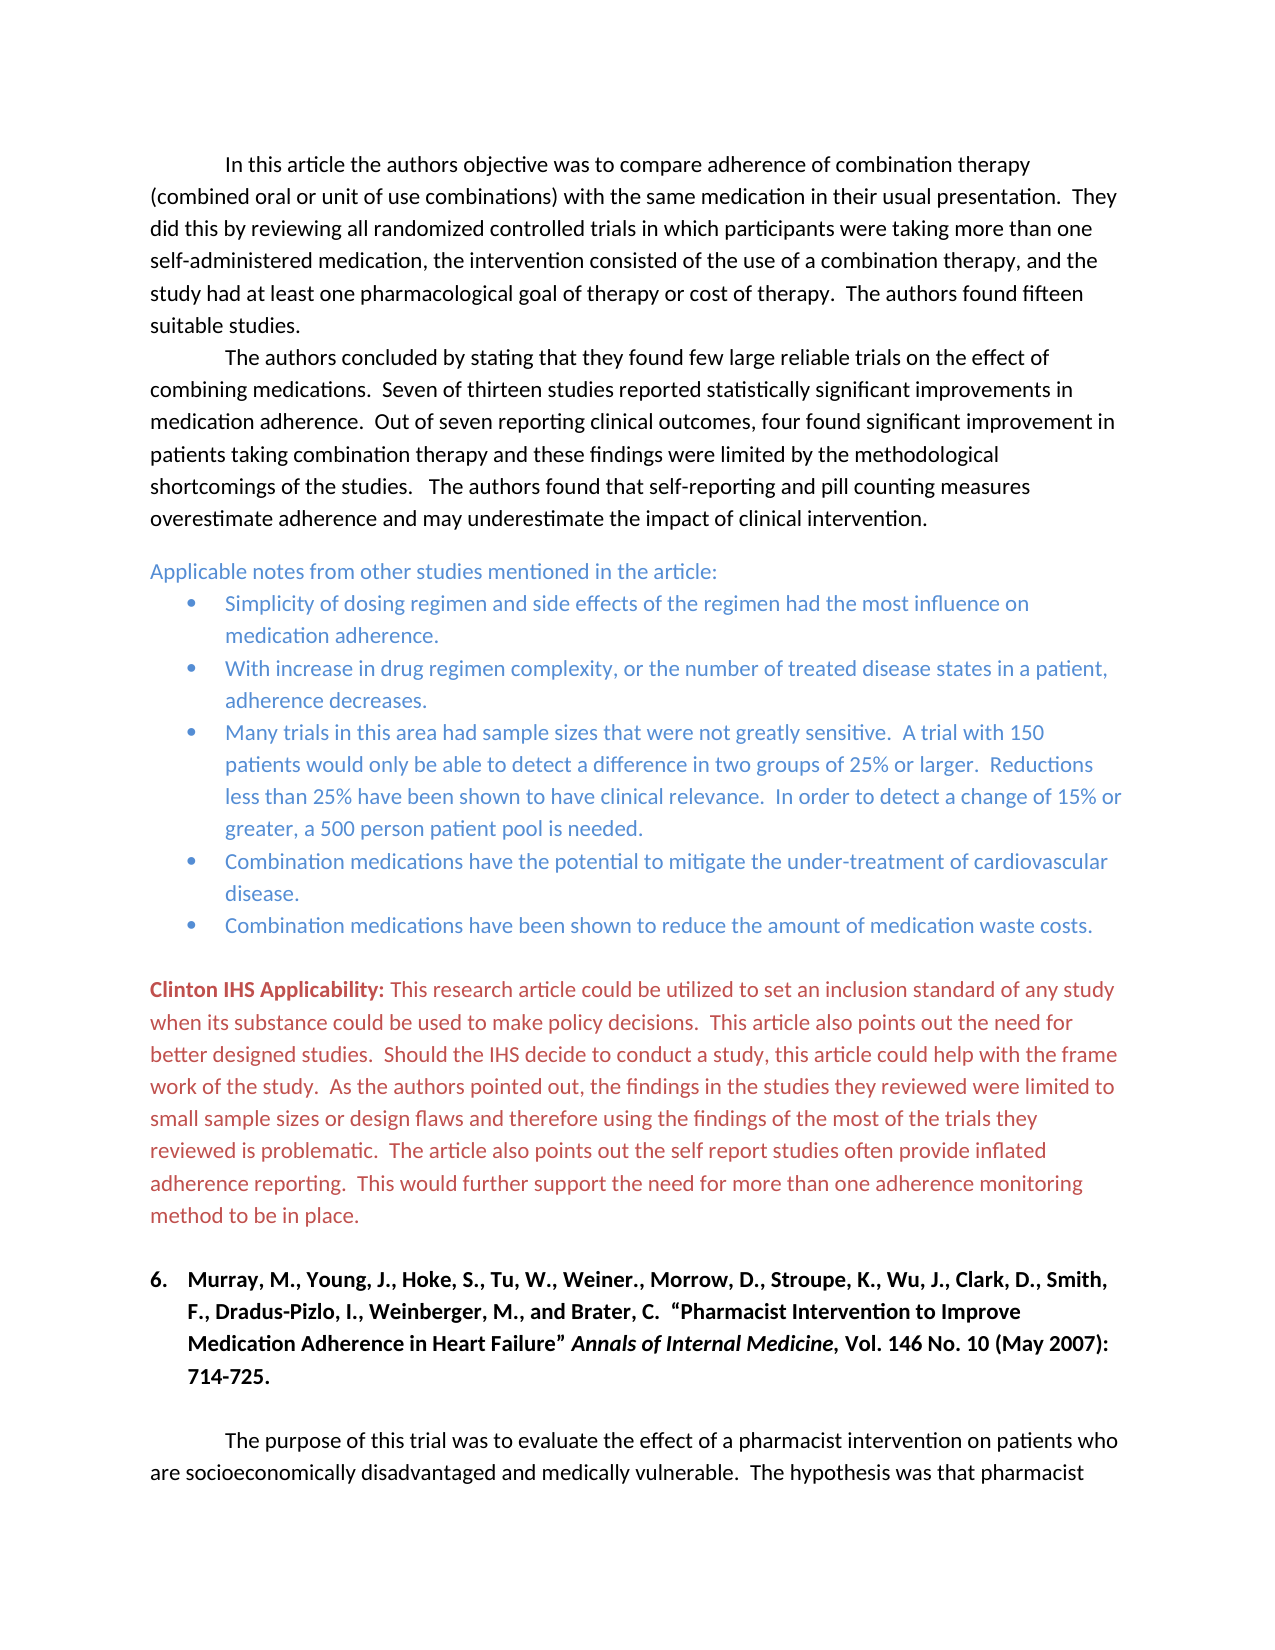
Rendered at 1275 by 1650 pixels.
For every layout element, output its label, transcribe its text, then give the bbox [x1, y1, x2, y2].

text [150, 1426, 1125, 1486]
list Combination medications have been shown to reduce the amount of medication waste costs. [187, 911, 1125, 939]
text Applicable notes from other studies mentioned in the article: [150, 557, 1125, 585]
list With increase in drug regimen complexity, or the number of treated disease states in a patient, adherence decreases. [187, 654, 1125, 714]
list Simplicity of dosing regimen and side effects of the regimen had the most influence on medication adherence. [187, 589, 1125, 649]
text In this article the authors objective was to compare adherence of combination therapy (combined oral or unit of use combinations) with the same medication in their usual presentation. They did this by reviewing all randomized controlled trials in which participants were taking more than one self-administered medication, the intervention consisted of the use of a combination therapy, and the study had at least one pharmacological goal of therapy or cost of therapy. The authors found fifteen suitable studies. [150, 150, 1125, 339]
list Combination medications have the potential to mitigate the under-treatment of cardiovascular disease. [187, 847, 1125, 907]
list Murray, M., Young, J., Hoke, S., Tu, W., Weiner., Morrow, D., Stroupe, K., Wu, J., Clark, D., Smith, F., Dradus-Pizlo, I., Weinberger, M., and Brater, C. “Pharmacist Intervention to Improve Medication Adherence in Heart Failure” Annals of Internal Medicine, Vol. 146 No. 10 (May 2007): 714-725. [150, 1265, 1125, 1390]
text Clinton IHS Applicability: This research article could be utilized to set an inclusion standard of any study when its substance could be used to make policy decisions. This article also points out the need for better designed studies. Should the IHS decide to conduct a study, this article could help with the frame work of the study. As the authors pointed out, the findings in the studies they reviewed were limited to small sample sizes or design flaws and therefore using the findings of the most of the trials they reviewed is problematic. The article also points out the self report studies often provide inflated adherence reporting. This would further support the need for more than one adherence monitoring method to be in place. [150, 976, 1125, 1229]
text The authors concluded by stating that they found few large reliable trials on the effect of combining medications. Seven of thirteen studies reported statistically significant improvements in medication adherence. Out of seven reporting clinical outcomes, four found significant improvement in patients taking combination therapy and these findings were limited by the methodological shortcomings of the studies. The authors found that self-reporting and pill counting measures overestimate adherence and may underestimate the impact of clinical intervention. [150, 343, 1125, 532]
list Many trials in this area had sample sizes that were not greatly sensitive. A trial with 150 patients would only be able to detect a difference in two groups of 25% or larger. Reductions less than 25% have been shown to have clinical relevance. In order to detect a change of 15% or greater, a 500 person patient pool is needed. [187, 718, 1125, 843]
